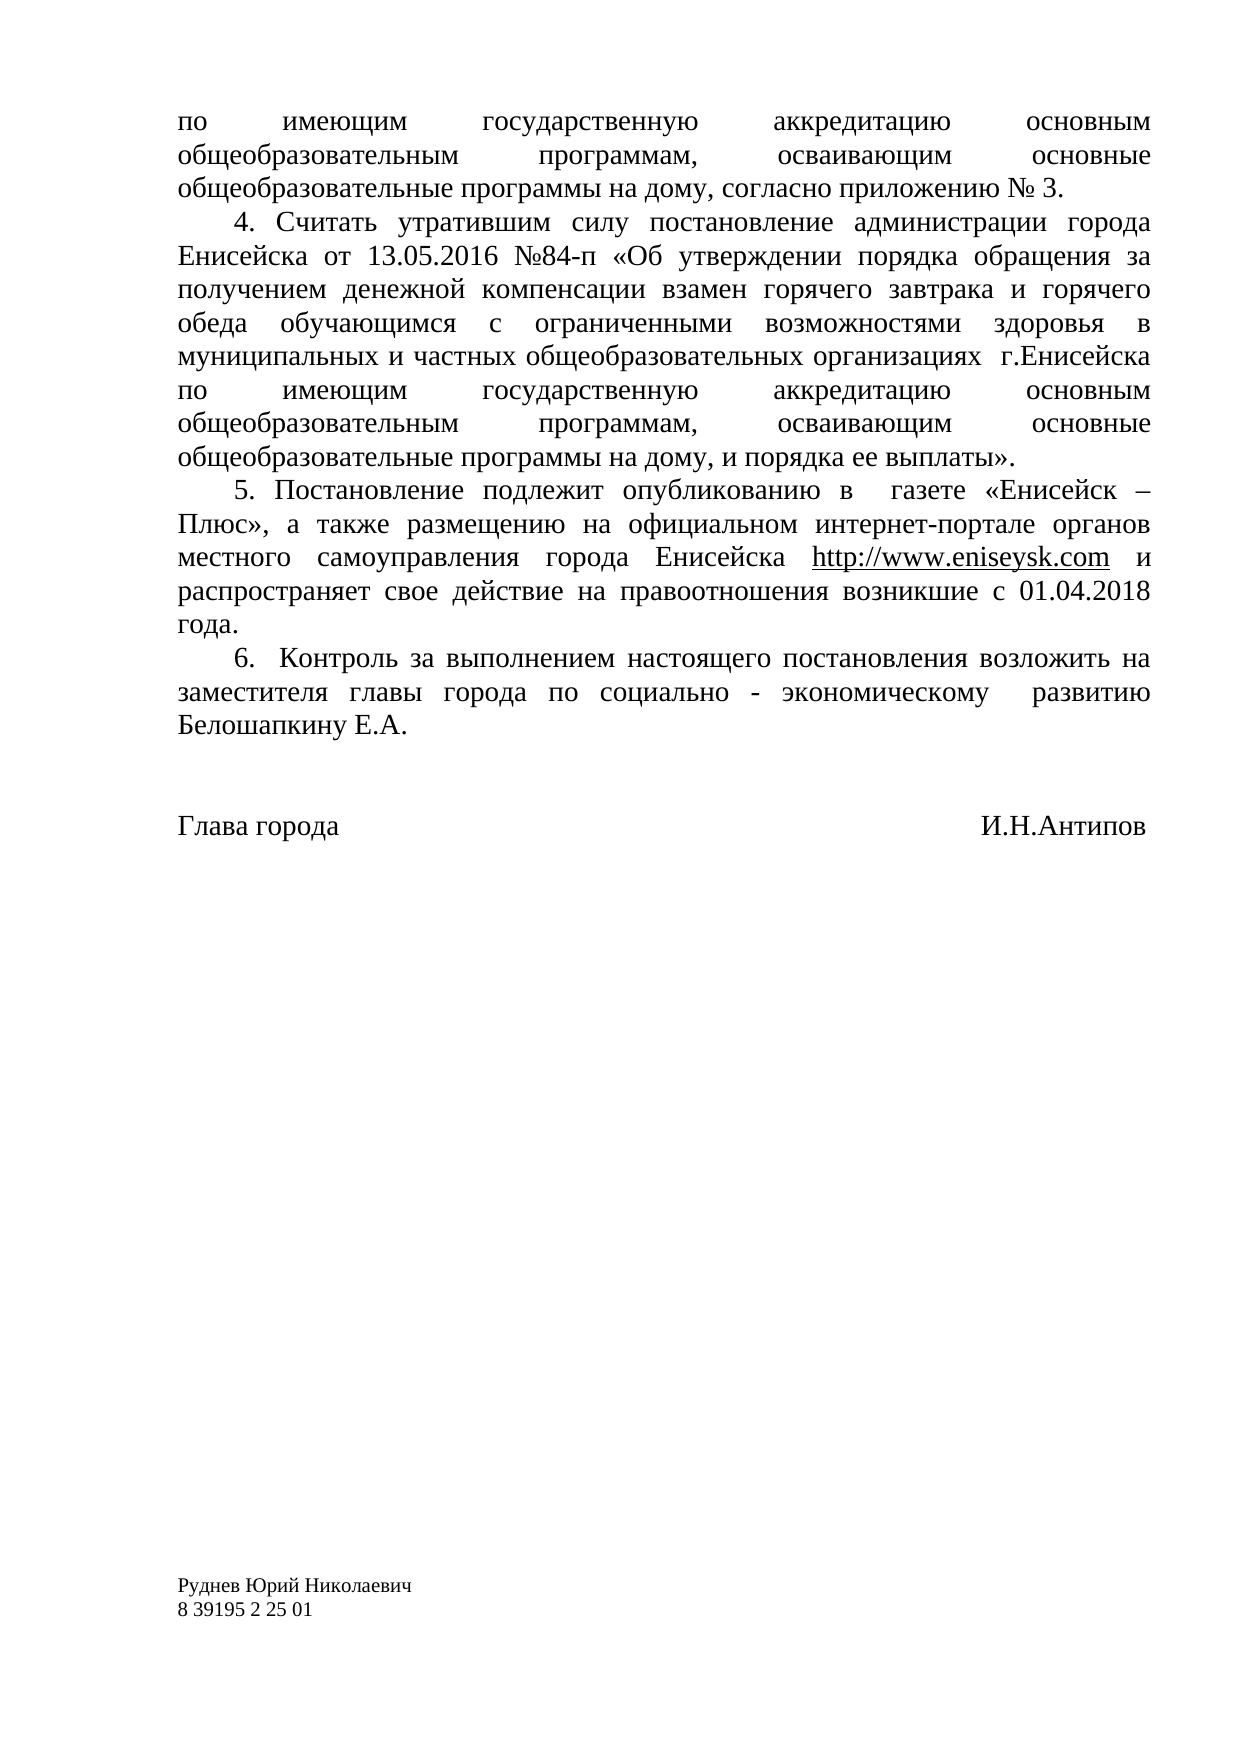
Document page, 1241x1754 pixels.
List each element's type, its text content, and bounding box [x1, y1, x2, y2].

text Глава города И.Н.Антипов [177, 808, 1152, 841]
text Руднев Юрий Николаевич [177, 1573, 1152, 1597]
text 4. Считать утратившим силу постановление администрации города Енисейска от 13.05.2016 №84-п «Об утверждении порядка обращения за получением денежной компенсации взамен горячего завтрака и горячего обеда обучающимся с ограниченными возможностями здоровья в муниципальных и частных общеобразовательных организациях г.Енисейска по имеющим государственную аккредитацию основным общеобразовательным программам, осваивающим основные общеобразовательные программы на дому, и порядка ее выплаты». [177, 204, 1152, 472]
text 5. Постановление подлежит опубликованию в газете «Енисейск – Плюс», а также размещению на официальном интернет-портале органов местного самоуправления города Енисейска http://www.eniseysk.com и распространяет свое действие на правоотношения возникшие с 01.04.2018 года. [177, 472, 1152, 640]
text 8 39195 2 25 01 [177, 1597, 1152, 1621]
text 6. Контроль за выполнением настоящего постановления возложить на заместителя главы города по социально - экономическому развитию Белошапкину Е.А. [177, 640, 1152, 741]
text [177, 103, 1152, 204]
